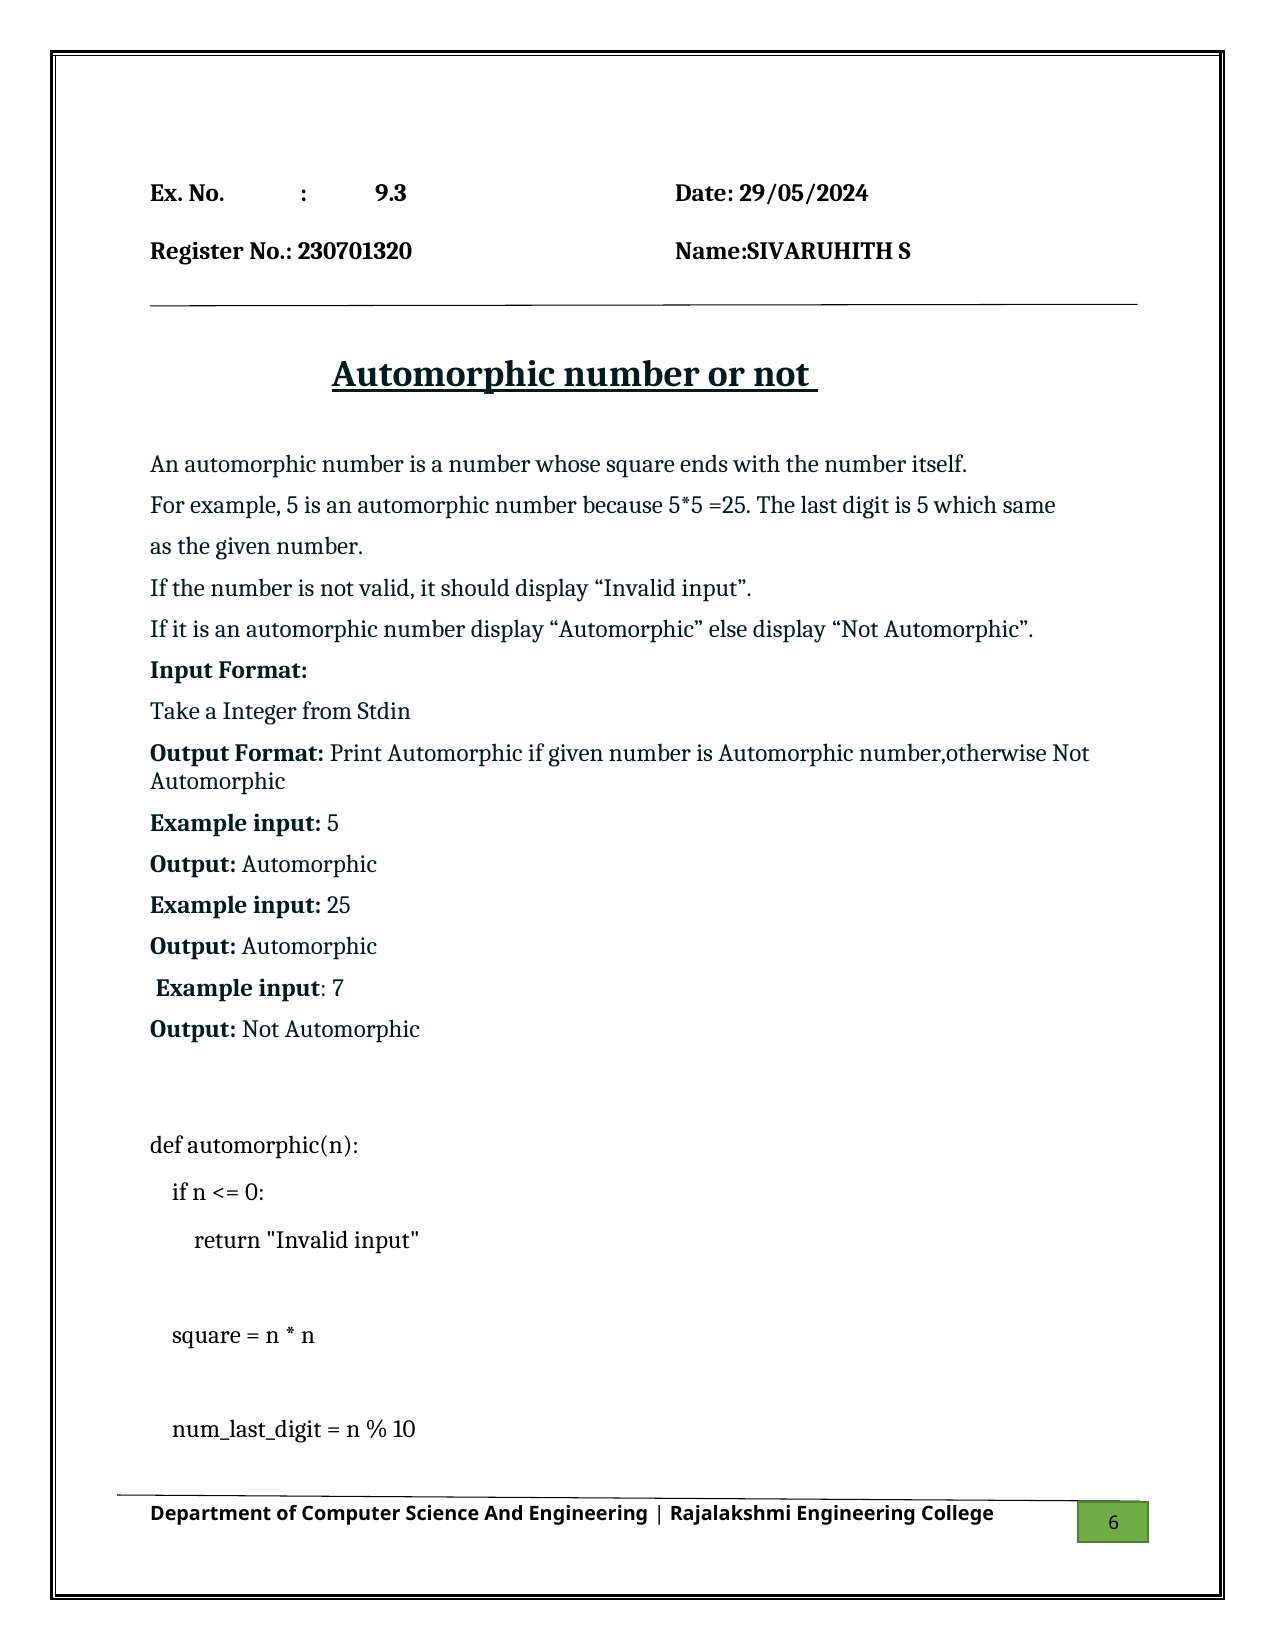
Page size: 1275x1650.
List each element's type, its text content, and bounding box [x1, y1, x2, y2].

text Output: Not Automorphic [150, 1015, 1125, 1043]
text square = n * n [150, 1321, 1125, 1349]
text For example, 5 is an automorphic number because 5*5 =25. The last digit is 5 which same [150, 491, 1125, 520]
text Automorphic number or not [150, 353, 1125, 396]
text An automorphic number is a number whose square ends with the number itself. [150, 450, 1125, 478]
text return "Invalid input" [150, 1226, 1125, 1255]
text Ex. No. : 9.3 Date: 29/05/2024 [150, 179, 1125, 208]
text as the given number. [150, 532, 1125, 561]
text If the number is not valid, it should display “Invalid input”. [150, 573, 1125, 602]
text Example input: 25 [150, 891, 1125, 920]
text Output: Automorphic [150, 850, 1125, 878]
text num_last_digit = n % 10 [150, 1415, 1125, 1444]
text Output Format: Print Automorphic if given number is Automorphic number,otherwise Not Automorphic [150, 738, 1125, 796]
text Output: Automorphic [150, 932, 1125, 961]
text if n <= 0: [150, 1178, 1125, 1207]
text Example input: 7 [150, 973, 1125, 1002]
text If it is an automorphic number display “Automorphic” else display “Not Automorphic”. [150, 615, 1125, 643]
text Take a Integer from Stdin [150, 697, 1125, 726]
text Input Format: [150, 656, 1125, 685]
text Register No.: 230701320 Name:SIVARUHITH S [150, 237, 1125, 266]
text def automorphic(n): [150, 1131, 1125, 1159]
text Example input: 5 [150, 808, 1125, 837]
